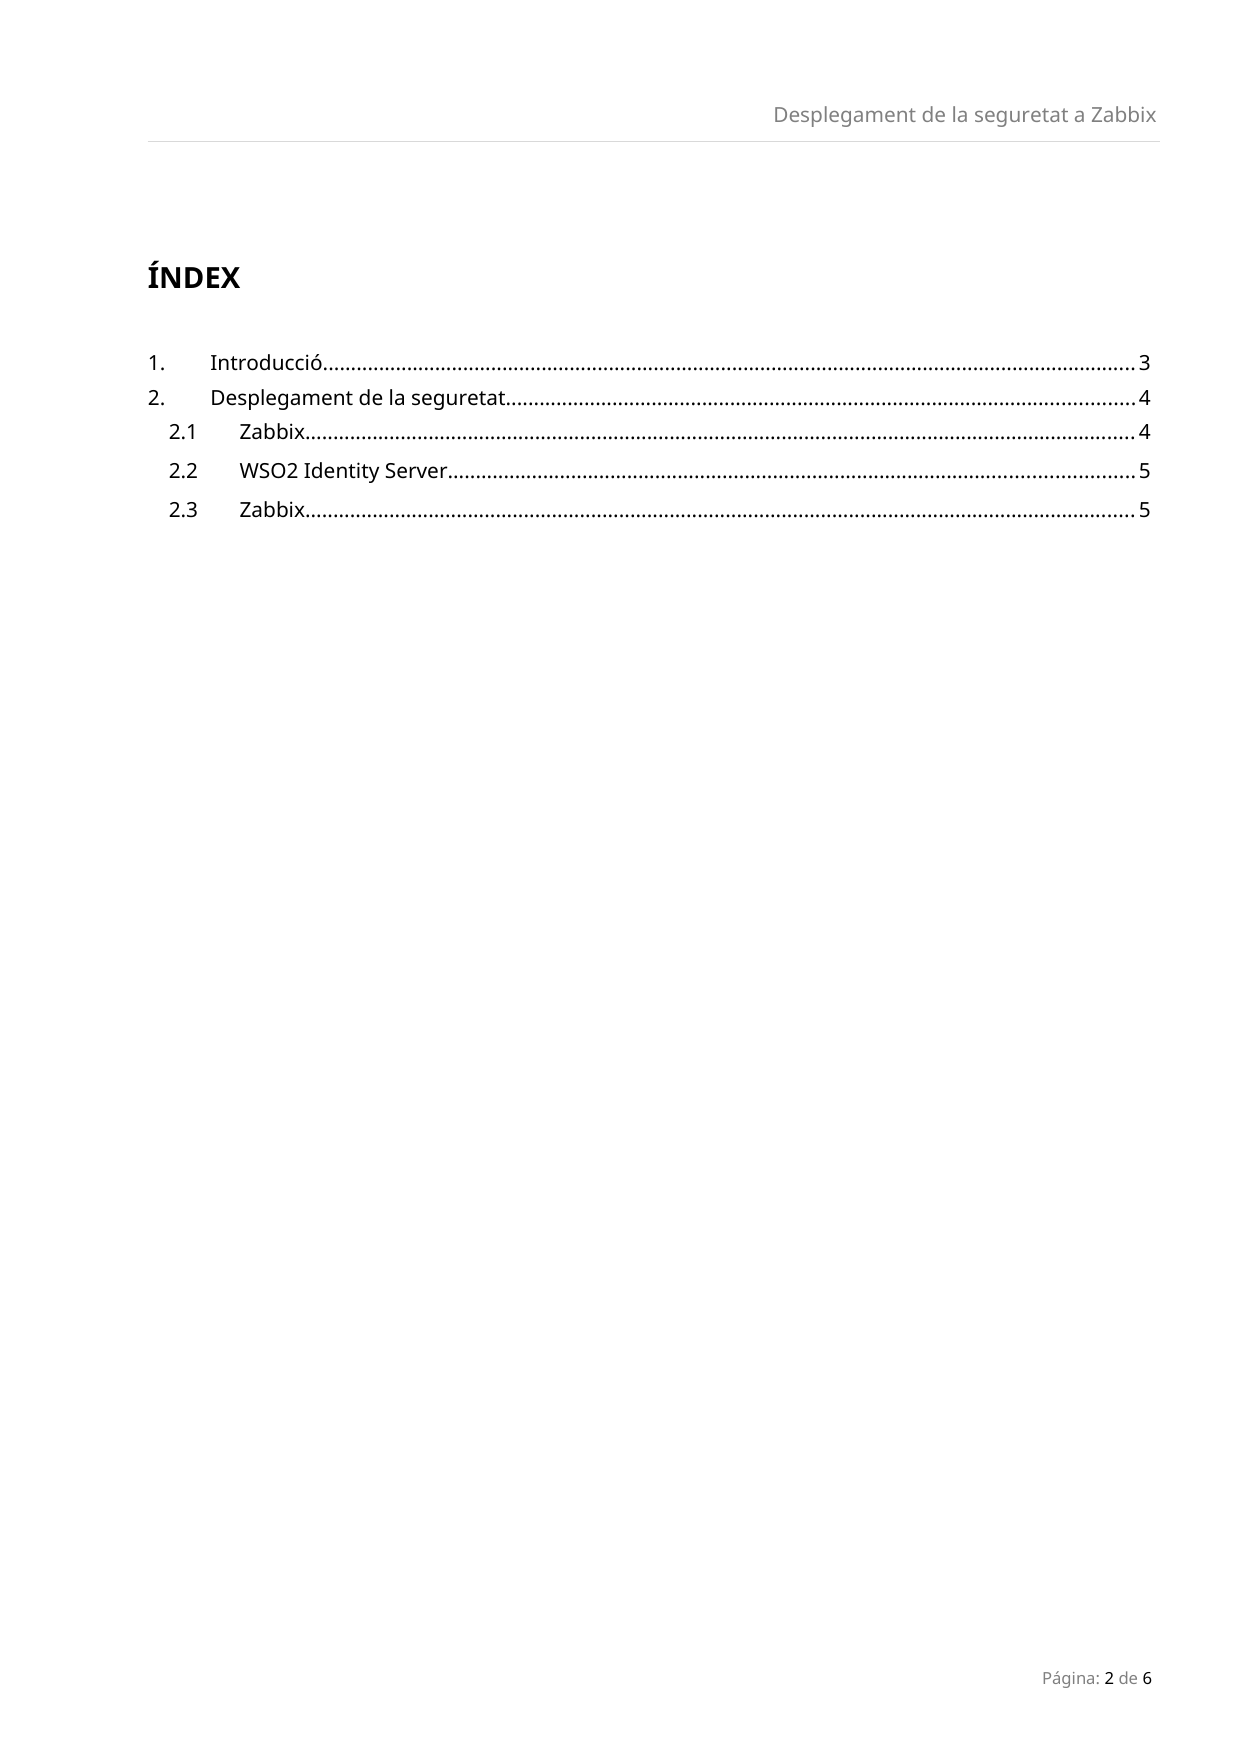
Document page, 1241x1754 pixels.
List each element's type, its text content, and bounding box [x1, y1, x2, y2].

text 2.2 WSO2 Identity Server 5 [168, 456, 1152, 485]
text 1. Introducció 3 [148, 348, 1152, 376]
text 2. Desplegament de la seguretat 4 [148, 383, 1152, 411]
text 2.1 Zabbix 4 [168, 417, 1152, 446]
text ÍNDEX [148, 257, 1152, 297]
text 2.3 Zabbix 5 [168, 495, 1152, 523]
